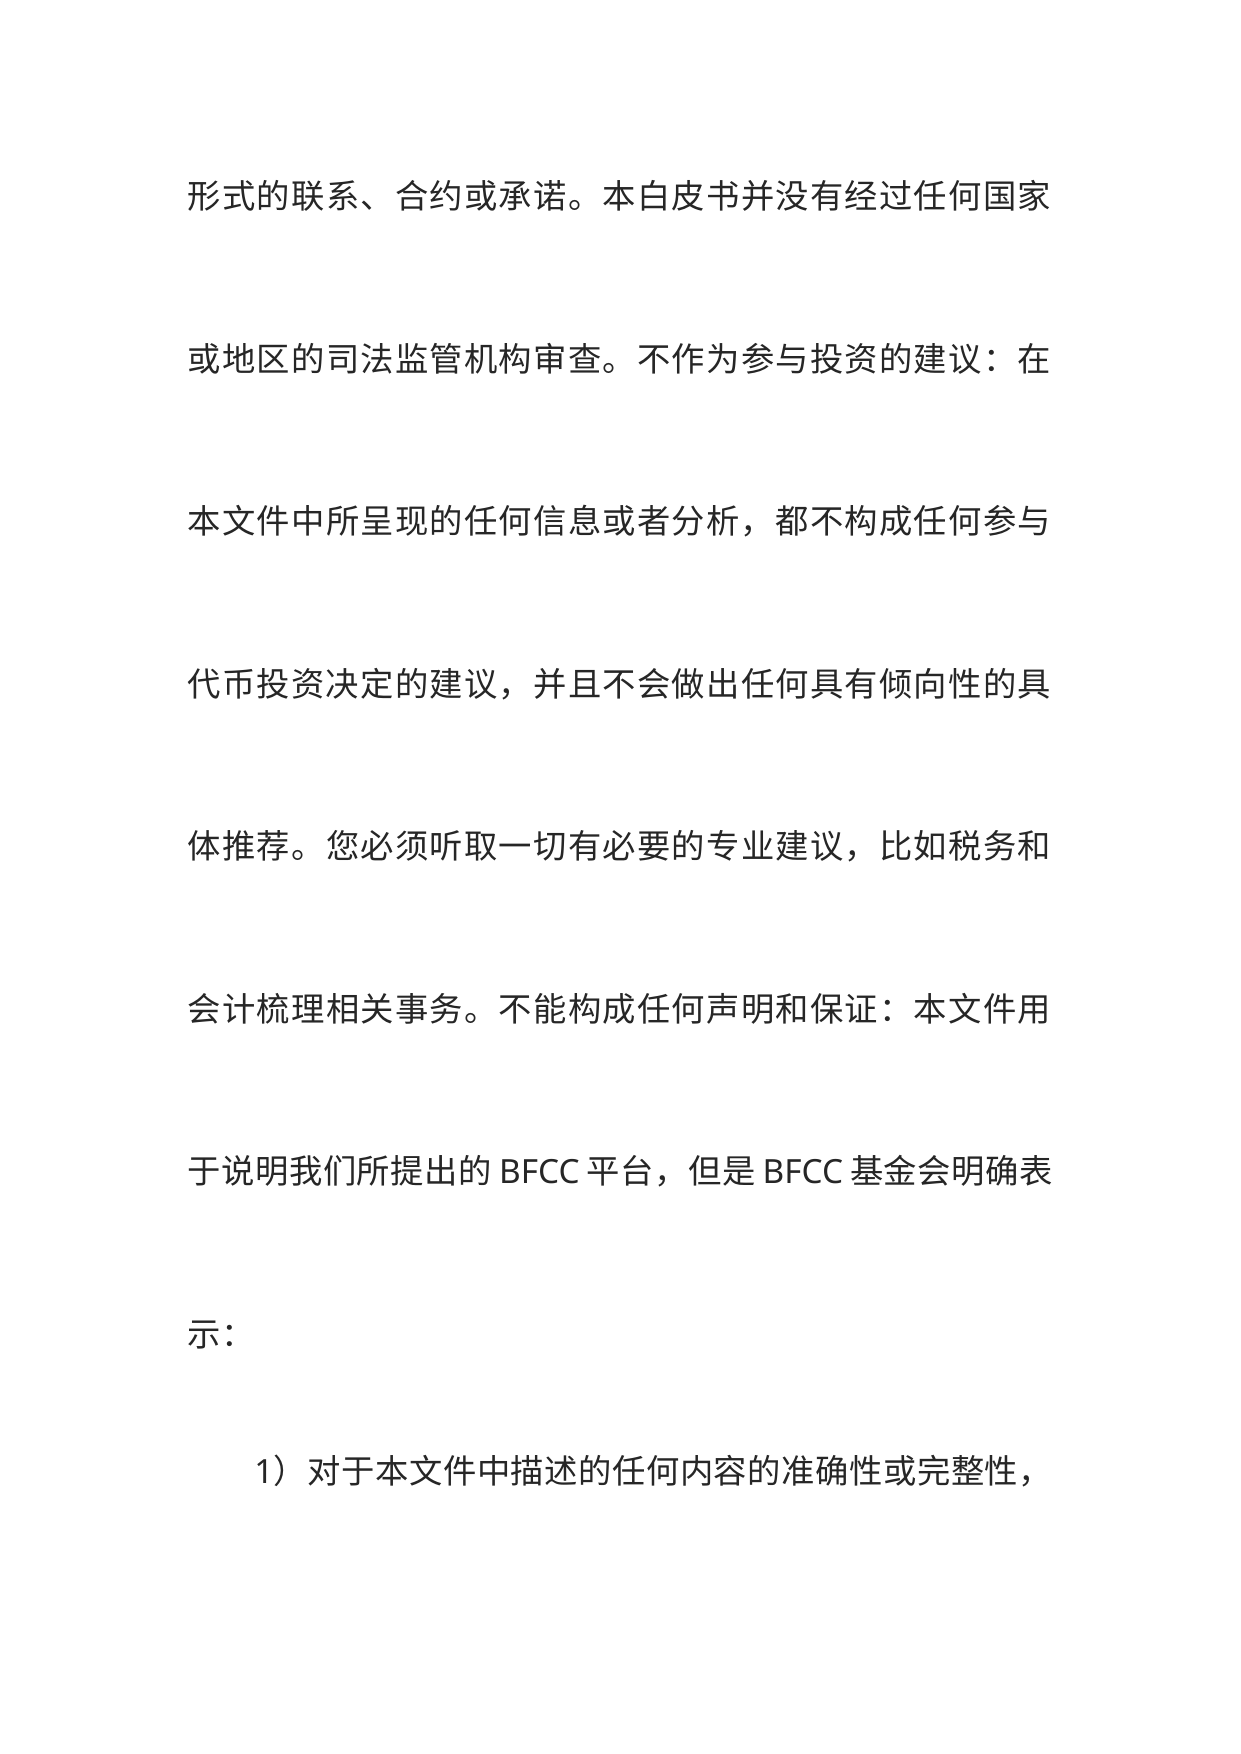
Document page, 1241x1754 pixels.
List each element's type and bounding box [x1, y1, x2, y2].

text [187, 1437, 1053, 1502]
text [187, 162, 1053, 1364]
